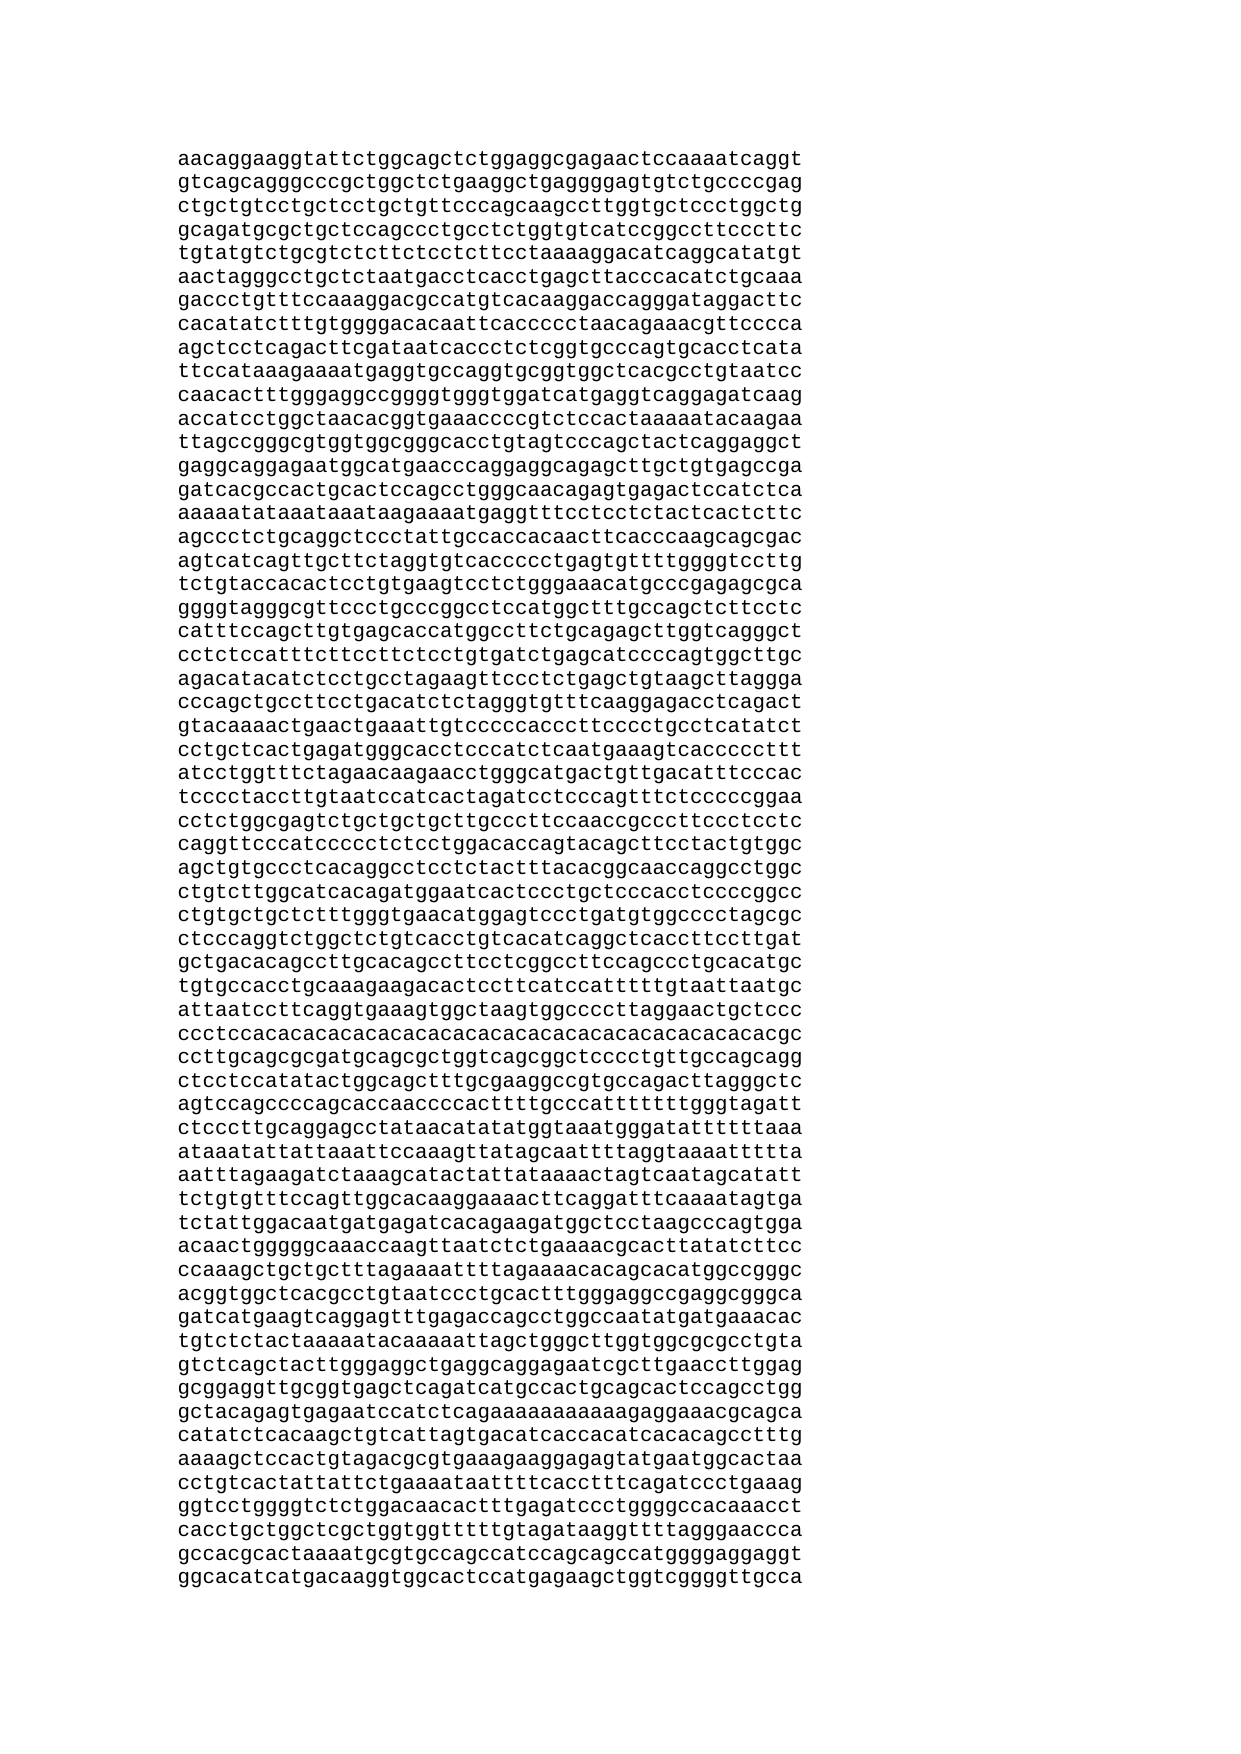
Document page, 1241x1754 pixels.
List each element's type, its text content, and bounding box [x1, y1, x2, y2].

text agtccagccccagcaccaaccccacttttgcccatttttttgggtagatt [177, 1093, 1063, 1117]
text tgtatgtctgcgtctcttctcctcttcctaaaaggacatcaggcatatgt [177, 242, 1063, 266]
text cctgtcactattattctgaaaataattttcacctttcagatccctgaaag [177, 1472, 1063, 1495]
text gtcagcagggcccgctggctctgaaggctgaggggagtgtctgccccgag [177, 171, 1063, 195]
text ctgtgctgctctttgggtgaacatggagtccctgatgtggcccctagcgc [177, 904, 1063, 928]
text ctgctgtcctgctcctgctgttcccagcaagccttggtgctccctggctg [177, 195, 1063, 218]
text agacatacatctcctgcctagaagttccctctgagctgtaagcttaggga [177, 668, 1063, 691]
text cctctggcgagtctgctgctgcttgcccttccaaccgcccttccctcctc [177, 810, 1063, 833]
text catttccagcttgtgagcaccatggccttctgcagagcttggtcagggct [177, 621, 1063, 644]
text cctgctcactgagatgggcacctcccatctcaatgaaagtcacccccttt [177, 739, 1063, 762]
text cctctccatttcttccttctcctgtgatctgagcatccccagtggcttgc [177, 644, 1063, 668]
text ctcctccatatactggcagctttgcgaaggccgtgccagacttagggctc [177, 1070, 1063, 1093]
text ctgtcttggcatcacagatggaatcactccctgctcccacctccccggcc [177, 881, 1063, 904]
text agccctctgcaggctccctattgccaccacaacttcacccaagcagcgac [177, 526, 1063, 549]
text acggtggctcacgcctgtaatccctgcactttgggaggccgaggcgggca [177, 1283, 1063, 1306]
text attaatccttcaggtgaaagtggctaagtggccccttaggaactgctccc [177, 999, 1063, 1022]
text ggggtagggcgttccctgcccggcctccatggctttgccagctcttcctc [177, 597, 1063, 621]
text gcggaggttgcggtgagctcagatcatgccactgcagcactccagcctgg [177, 1377, 1063, 1401]
text agctgtgccctcacaggcctcctctactttacacggcaaccaggcctggc [177, 857, 1063, 881]
text ttagccgggcgtggtggcgggcacctgtagtcccagctactcaggaggct [177, 431, 1063, 455]
text gaggcaggagaatggcatgaacccaggaggcagagcttgctgtgagccga [177, 455, 1063, 479]
text tgtctctactaaaaatacaaaaattagctgggcttggtggcgcgcctgta [177, 1330, 1063, 1353]
text agctcctcagacttcgataatcaccctctcggtgcccagtgcacctcata [177, 337, 1063, 360]
text tgtgccacctgcaaagaagacactccttcatccatttttgtaattaatgc [177, 975, 1063, 999]
text aacaggaaggtattctggcagctctggaggcgagaactccaaaatcaggt [177, 148, 1063, 171]
text ccttgcagcgcgatgcagcgctggtcagcggctcccctgttgccagcagg [177, 1046, 1063, 1070]
text ccctccacacacacacacacacacacacacacacacacacacacacacgc [177, 1022, 1063, 1046]
text ttccataaagaaaatgaggtgccaggtgcggtggctcacgcctgtaatcc [177, 360, 1063, 384]
text cccagctgccttcctgacatctctagggtgtttcaaggagacctcagact [177, 691, 1063, 715]
text gccacgcactaaaatgcgtgccagccatccagcagccatggggaggaggt [177, 1543, 1063, 1566]
text tcccctaccttgtaatccatcactagatcctcccagtttctcccccggaa [177, 786, 1063, 810]
text ataaatattattaaattccaaagttatagcaattttaggtaaaattttta [177, 1141, 1063, 1164]
text aaaagctccactgtagacgcgtgaaagaaggagagtatgaatggcactaa [177, 1448, 1063, 1472]
text acaactgggggcaaaccaagttaatctctgaaaacgcacttatatcttcc [177, 1235, 1063, 1259]
text gatcatgaagtcaggagtttgagaccagcctggccaatatgatgaaacac [177, 1306, 1063, 1330]
text catatctcacaagctgtcattagtgacatcaccacatcacacagcctttg [177, 1424, 1063, 1448]
text ctcccaggtctggctctgtcacctgtcacatcaggctcaccttccttgat [177, 928, 1063, 952]
text atcctggtttctagaacaagaacctgggcatgactgttgacatttcccac [177, 762, 1063, 786]
text ggtcctggggtctctggacaacactttgagatccctggggccacaaacct [177, 1495, 1063, 1519]
text cacatatctttgtggggacacaattcaccccctaacagaaacgttcccca [177, 313, 1063, 337]
text agtcatcagttgcttctaggtgtcaccccctgagtgttttggggtccttg [177, 549, 1063, 573]
text gctacagagtgagaatccatctcagaaaaaaaaaaagaggaaacgcagca [177, 1401, 1063, 1424]
text aaaaatataaataaataagaaaatgaggtttcctcctctactcactcttc [177, 502, 1063, 526]
text caggttcccatccccctctcctggacaccagtacagcttcctactgtggc [177, 833, 1063, 857]
text gctgacacagccttgcacagccttcctcggccttccagccctgcacatgc [177, 952, 1063, 975]
text cacctgctggctcgctggtggtttttgtagataaggttttagggaaccca [177, 1519, 1063, 1543]
text tctgtgtttccagttggcacaaggaaaacttcaggatttcaaaatagtga [177, 1188, 1063, 1212]
text accatcctggctaacacggtgaaaccccgtctccactaaaaatacaagaa [177, 408, 1063, 431]
text tctattggacaatgatgagatcacagaagatggctcctaagcccagtgga [177, 1212, 1063, 1235]
text ctcccttgcaggagcctataacatatatggtaaatgggatattttttaaa [177, 1117, 1063, 1141]
text aactagggcctgctctaatgacctcacctgagcttacccacatctgcaaa [177, 266, 1063, 289]
text caacactttgggaggccggggtgggtggatcatgaggtcaggagatcaag [177, 384, 1063, 408]
text gtctcagctacttgggaggctgaggcaggagaatcgcttgaaccttggag [177, 1353, 1063, 1377]
text gaccctgtttccaaaggacgccatgtcacaaggaccagggataggacttc [177, 289, 1063, 313]
text gatcacgccactgcactccagcctgggcaacagagtgagactccatctca [177, 479, 1063, 502]
text gtacaaaactgaactgaaattgtcccccacccttcccctgcctcatatct [177, 715, 1063, 739]
text ccaaagctgctgctttagaaaattttagaaaacacagcacatggccgggc [177, 1259, 1063, 1283]
text ggcacatcatgacaaggtggcactccatgagaagctggtcggggttgcca [177, 1566, 1063, 1590]
text tctgtaccacactcctgtgaagtcctctgggaaacatgcccgagagcgca [177, 573, 1063, 597]
text gcagatgcgctgctccagccctgcctctggtgtcatccggccttcccttc [177, 218, 1063, 242]
text aatttagaagatctaaagcatactattataaaactagtcaatagcatatt [177, 1164, 1063, 1188]
